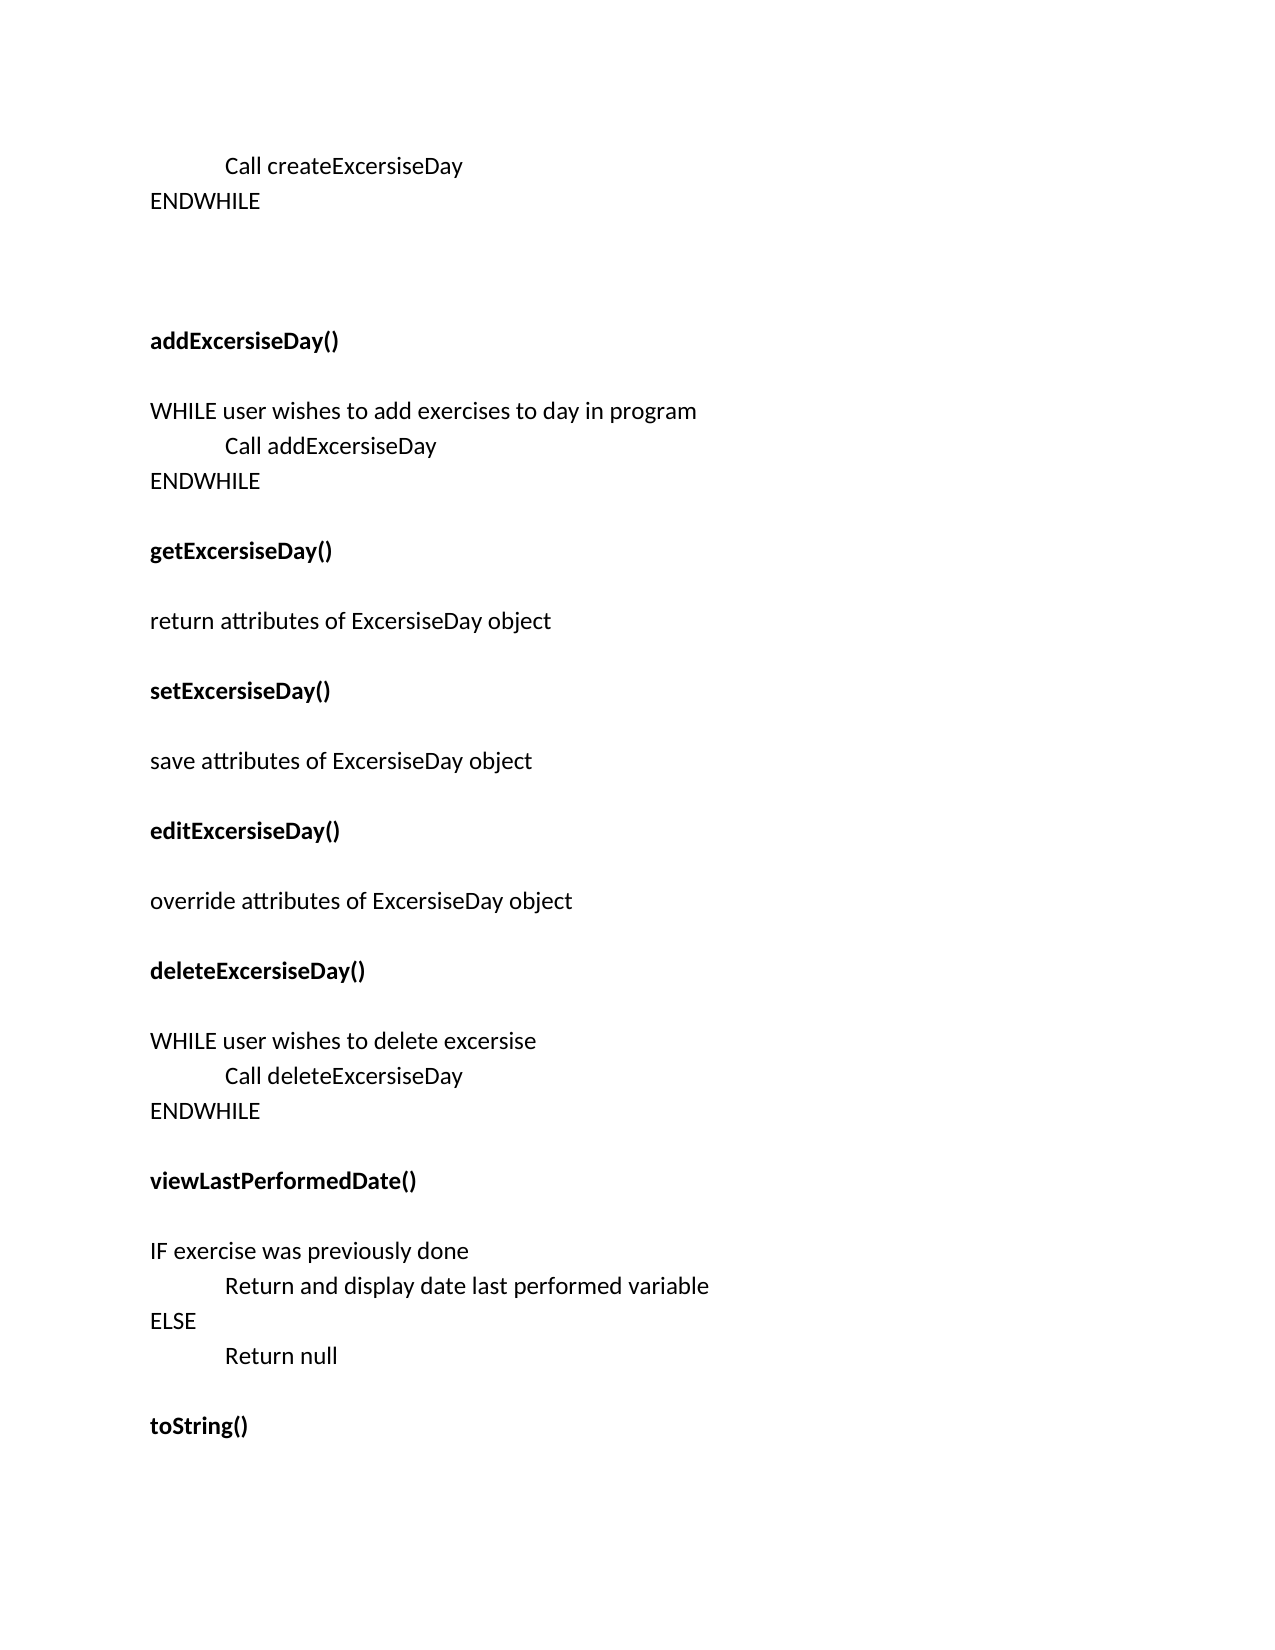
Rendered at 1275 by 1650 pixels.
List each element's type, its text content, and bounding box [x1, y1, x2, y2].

text Call createExcersiseDay [150, 150, 1125, 181]
text editExcersiseDay() [150, 815, 1125, 846]
text save attributes of ExcersiseDay object [150, 745, 1125, 776]
text Return and display date last performed variable [150, 1270, 1125, 1301]
text setExcersiseDay() [150, 675, 1125, 706]
text Return null [150, 1340, 1125, 1371]
text deleteExcersiseDay() [150, 955, 1125, 986]
text ENDWHILE [150, 1095, 1125, 1126]
text getExcersiseDay() [150, 535, 1125, 566]
text ENDWHILE [150, 185, 1125, 216]
text return attributes of ExcersiseDay object [150, 605, 1125, 636]
text Call addExcersiseDay [150, 430, 1125, 461]
text ENDWHILE [150, 465, 1125, 496]
text override attributes of ExcersiseDay object [150, 885, 1125, 916]
text ELSE [150, 1305, 1125, 1336]
text addExcersiseDay() [150, 325, 1125, 356]
text toString() [150, 1410, 1125, 1441]
text WHILE user wishes to delete excersise [150, 1025, 1125, 1056]
text IF exercise was previously done [150, 1235, 1125, 1266]
text WHILE user wishes to add exercises to day in program [150, 395, 1125, 426]
text viewLastPerformedDate() [150, 1165, 1125, 1196]
text Call deleteExcersiseDay [150, 1060, 1125, 1091]
